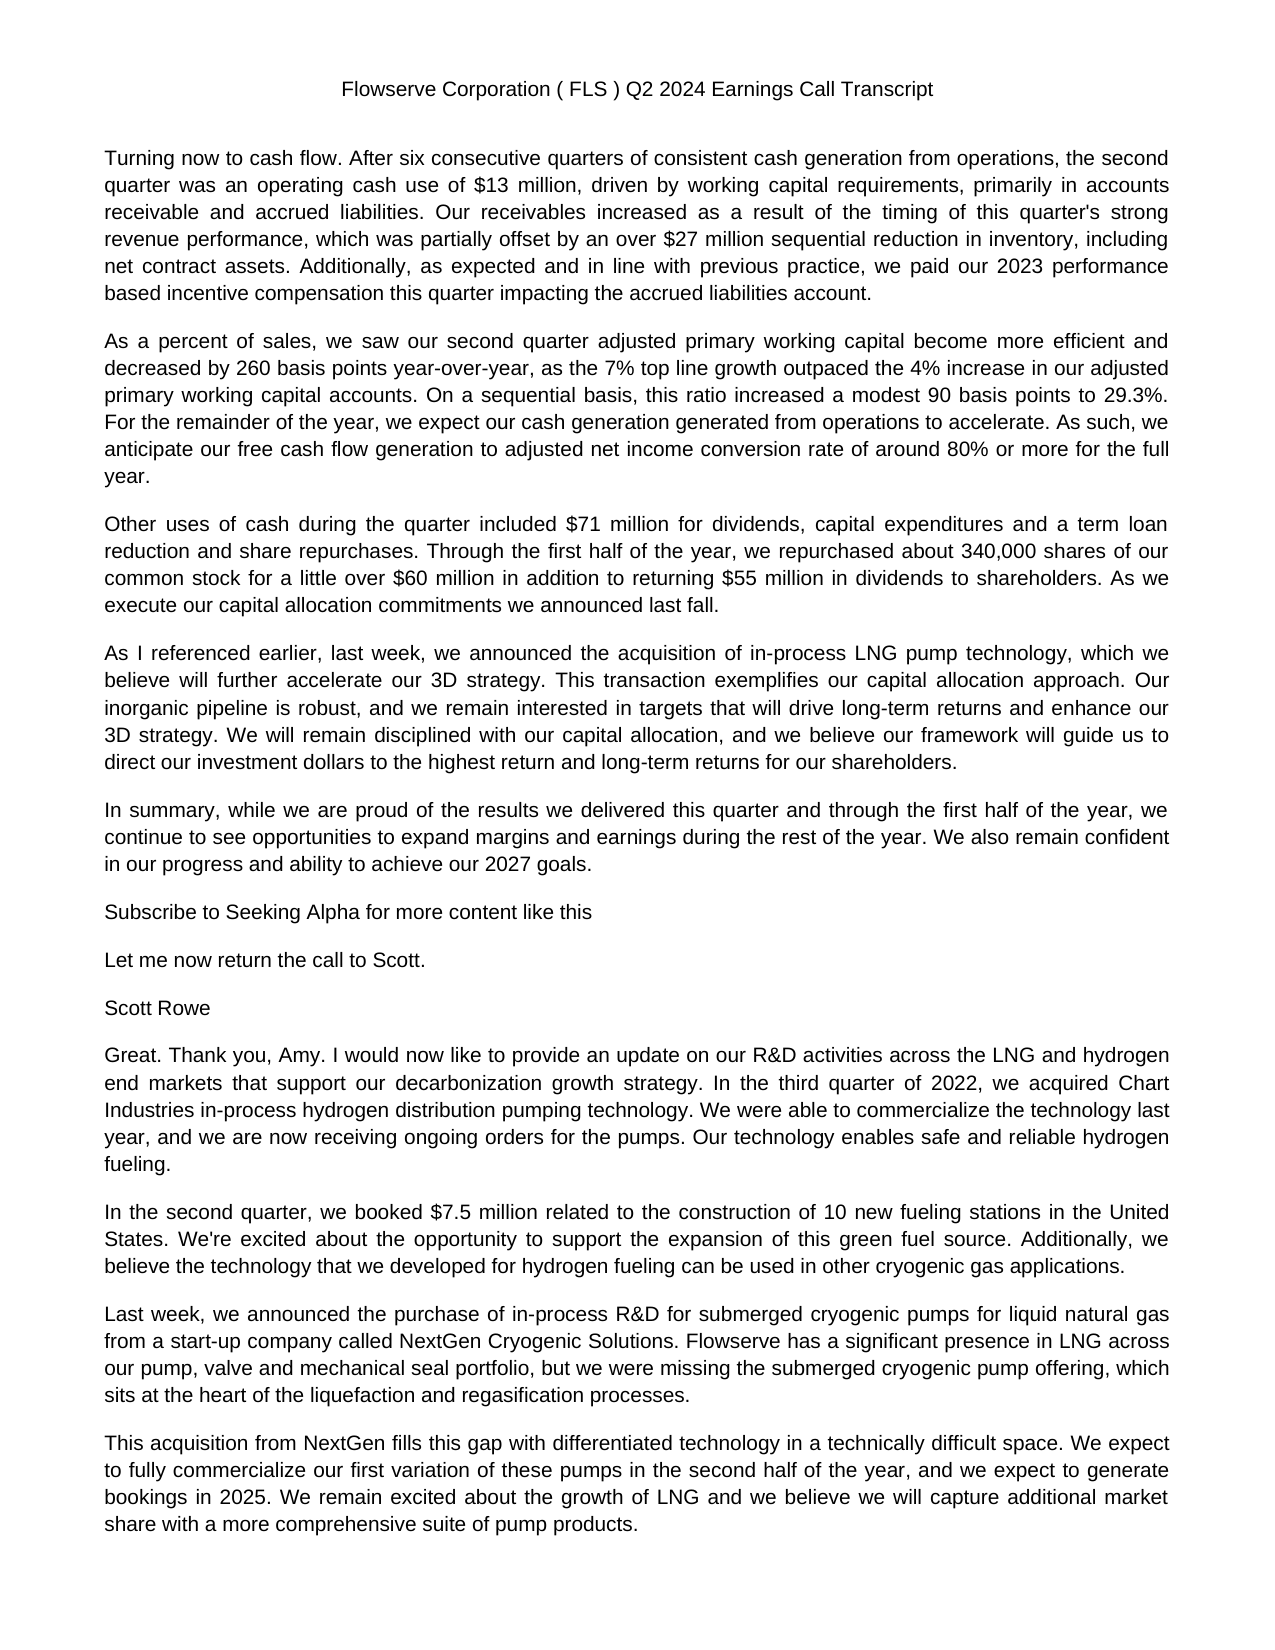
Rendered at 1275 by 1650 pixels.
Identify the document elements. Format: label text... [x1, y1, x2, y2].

text Let me now return the call to Scott. [104, 944, 1171, 971]
text Other uses of cash during the quarter included $71 million for dividends, capital expenditures and a term loan reduction and share repurchases. Through the first half of the year, we repurchased about 340,000 shares of our common stock for a little over $60 million in addition to returning $55 million in dividends to shareholders. As we execute our capital allocation commitments we announced last fall. [104, 509, 1171, 617]
text In the second quarter, we booked $7.5 million related to the construction of 10 new fueling stations in the United States. We're excited about the opportunity to support the expansion of this green fuel source. Additionally, we believe the technology that we developed for hydrogen fueling can be used in other cryogenic gas applications. [104, 1196, 1171, 1278]
text As I referenced earlier, last week, we announced the acquisition of in-process LNG pump technology, which we believe will further accelerate our 3D strategy. This transaction exemplifies our capital allocation approach. Our inorganic pipeline is robust, and we remain interested in targets that will drive long-term returns and enhance our 3D strategy. We will remain disciplined with our capital allocation, and we believe our framework will guide us to direct our investment dollars to the highest return and long-term returns for our shareholders. [104, 638, 1171, 773]
text In summary, while we are proud of the results we delivered this quarter and through the first half of the year, we continue to see opportunities to expand margins and earnings during the rest of the year. We also remain confident in our progress and ability to achieve our 2027 goals. [104, 794, 1171, 876]
text Turning now to cash flow. After six consecutive quarters of consistent cash generation from operations, the second quarter was an operating cash use of $13 million, driven by working capital requirements, primarily in accounts receivable and accrued liabilities. Our receivables increased as a result of the timing of this quarter's strong revenue performance, which was partially offset by an over $27 million sequential reduction in inventory, including net contract assets. Additionally, as expected and in line with previous practice, we paid our 2023 performance based incentive compensation this quarter impacting the accrued liabilities account. [104, 142, 1171, 305]
text Scott Rowe [104, 992, 1171, 1019]
text Great. Thank you, Amy. I would now like to provide an update on our R&D activities across the LNG and hydrogen end markets that support our decarbonization growth strategy. In the third quarter of 2022, we acquired Chart Industries in-process hydrogen distribution pumping technology. We were able to commercialize the technology last year, and we are now receiving ongoing orders for the pumps. Our technology enables safe and reliable hydrogen fueling. [104, 1040, 1171, 1176]
text As a percent of sales, we saw our second quarter adjusted primary working capital become more efficient and decreased by 260 basis points year-over-year, as the 7% top line growth outpaced the 4% increase in our adjusted primary working capital accounts. On a sequential basis, this ratio increased a modest 90 basis points to 29.3%. For the remainder of the year, we expect our cash generation generated from operations to accelerate. As such, we anticipate our free cash flow generation to adjusted net income conversion rate of around 80% or more for the full year. [104, 326, 1171, 488]
text This acquisition from NextGen fills this gap with differentiated technology in a technically difficult space. We expect to fully commercialize our first variation of these pumps in the second half of the year, and we expect to generate bookings in 2025. We remain excited about the growth of LNG and we believe we will capture additional market share with a more comprehensive suite of pump products. [104, 1428, 1171, 1536]
text Subscribe to Seeking Alpha for more content like this [104, 896, 1171, 923]
text Last week, we announced the purchase of in-process R&D for submerged cryogenic pumps for liquid natural gas from a start-up company called NextGen Cryogenic Solutions. Flowserve has a significant presence in LNG across our pump, valve and mechanical seal portfolio, but we were missing the submerged cryogenic pump offering, which sits at the heart of the liquefaction and regasification processes. [104, 1298, 1171, 1407]
